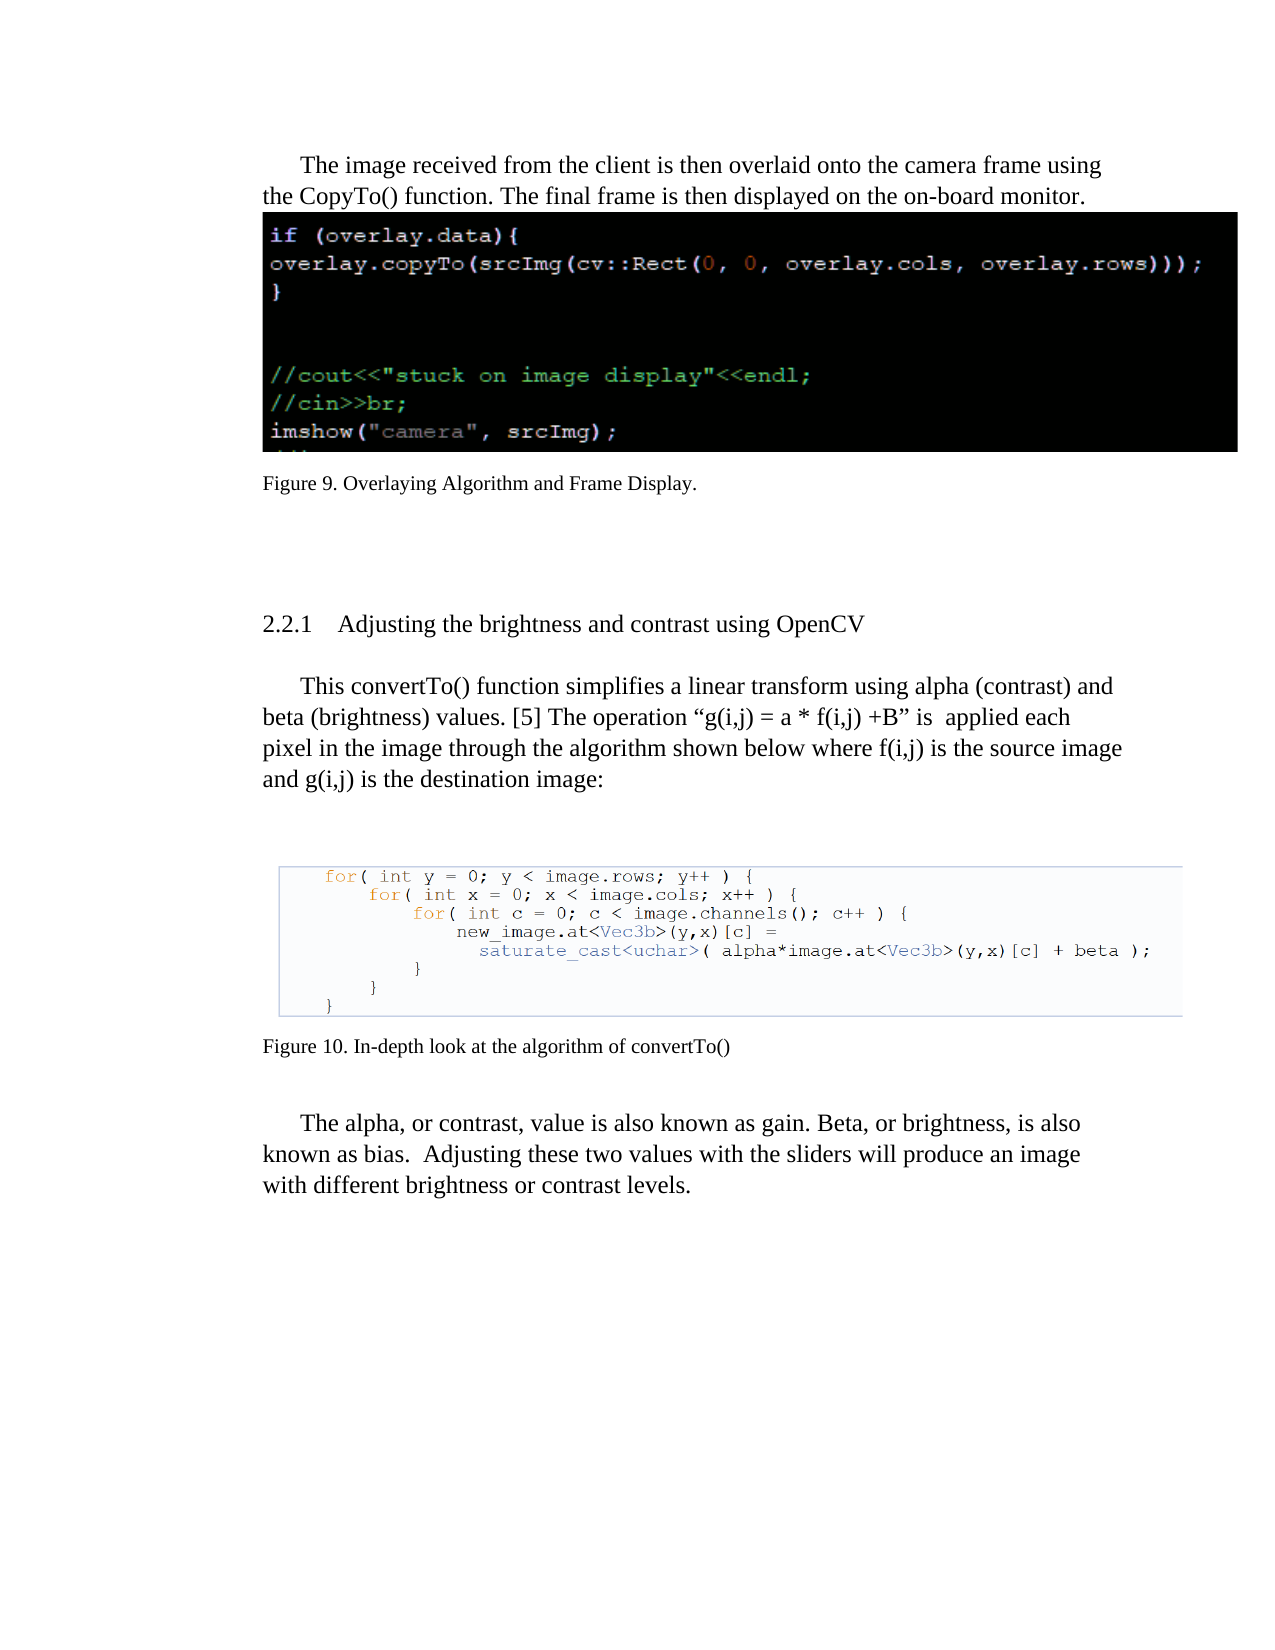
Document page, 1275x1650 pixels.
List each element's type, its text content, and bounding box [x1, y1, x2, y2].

subtitle Figure 9. Overlaying Algorithm and Frame Display. [262, 471, 1125, 495]
list Adjusting the brightness and contrast using OpenCV [262, 609, 1125, 638]
list This convertTo() function simplifies a linear transform using alpha (contrast) and beta (brightness) values. [5] The operation “g(i,j) = a * f(i,j) +B” is applied each pixel in the image through the algorithm shown below where f(i,j) is the source image and g(i,j) is the destination image: [262, 671, 1125, 793]
subtitle Figure 10. In-depth look at the algorithm of convertTo() [262, 1033, 1125, 1058]
text The image received from the client is then overlaid onto the camera frame using the CopyTo() function. The final frame is then displayed on the on-board monitor. [262, 150, 1125, 212]
picture [262, 212, 1238, 452]
list The alpha, or contrast, value is also known as gain. Beta, or brightness, is also known as bias. Adjusting these two values with the sliders will produce an image with different brightness or contrast levels. [262, 1108, 1125, 1199]
picture [262, 842, 1183, 1033]
